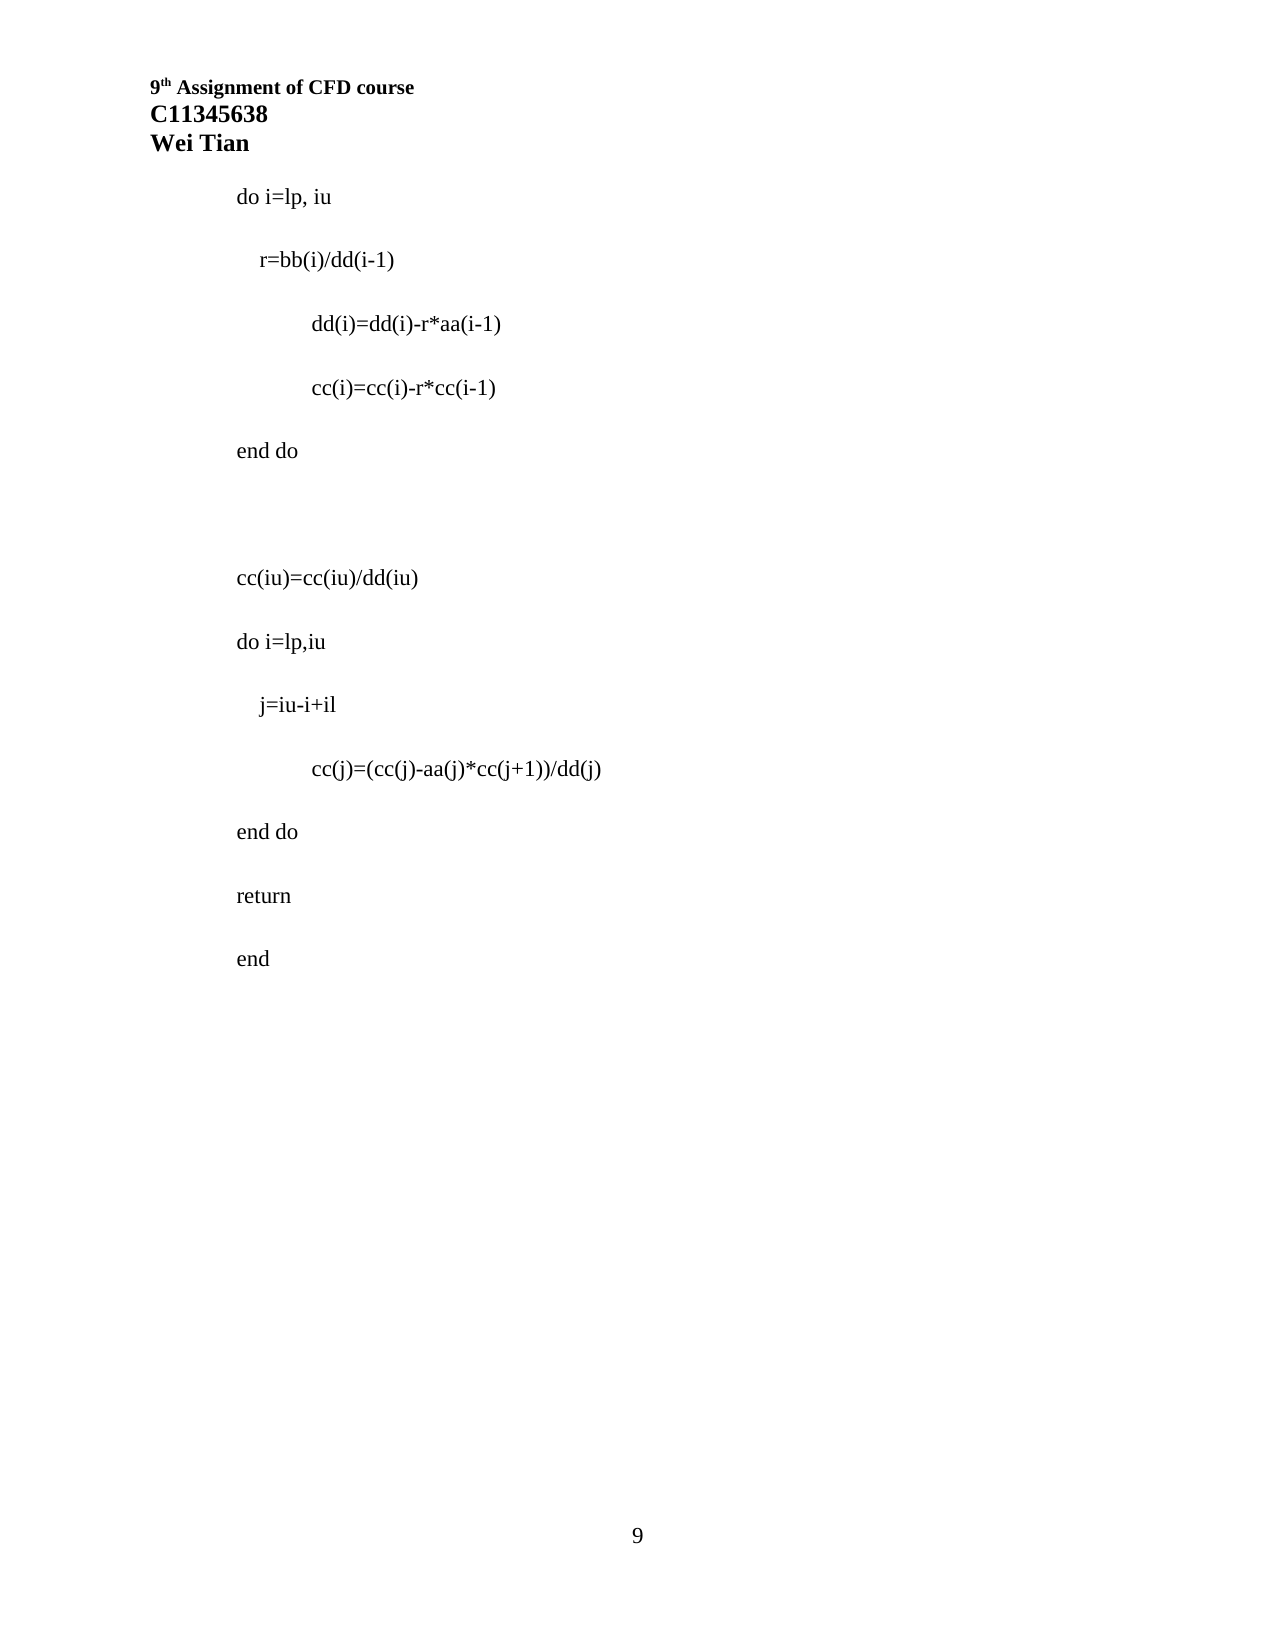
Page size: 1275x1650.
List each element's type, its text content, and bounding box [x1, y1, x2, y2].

text do i=lp,iu [150, 628, 1125, 654]
text end [150, 945, 1125, 972]
text end do [150, 437, 1125, 463]
text j=iu-i+il [150, 691, 1125, 718]
text cc(i)=cc(i)-r*cc(i-1) [150, 373, 1125, 400]
text return [150, 882, 1125, 908]
text do i=lp, iu [150, 183, 1125, 209]
text dd(i)=dd(i)-r*aa(i-1) [150, 310, 1125, 336]
text r=bb(i)/dd(i-1) [150, 246, 1125, 273]
text cc(j)=(cc(j)-aa(j)*cc(j+1))/dd(j) [150, 755, 1125, 781]
text cc(iu)=cc(iu)/dd(iu) [150, 564, 1125, 591]
text end do [150, 818, 1125, 845]
